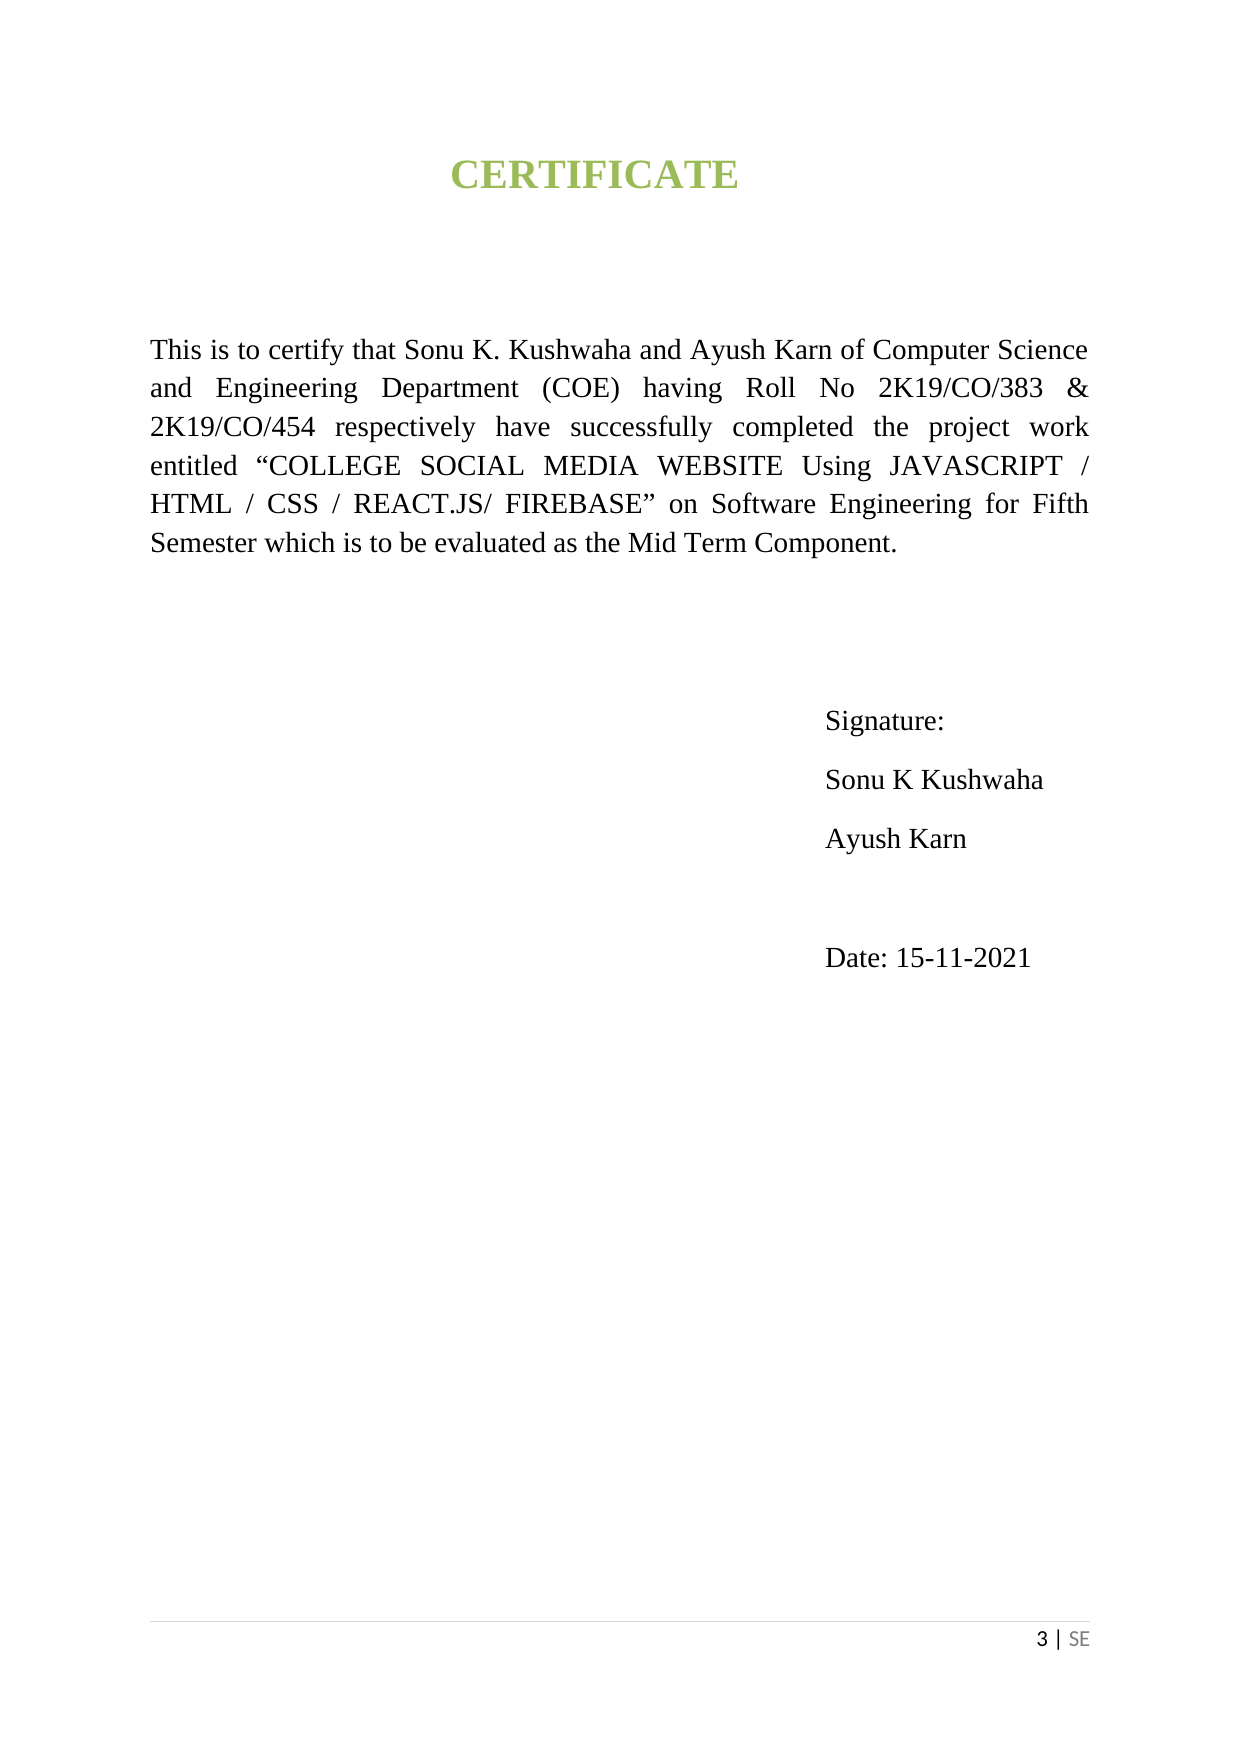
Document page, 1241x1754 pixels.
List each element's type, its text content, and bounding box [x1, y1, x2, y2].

text Date: 15-11-2021 [825, 940, 1090, 974]
text Signature: [825, 703, 1090, 736]
text This is to certify that Sonu K. Kushwaha and Ayush Karn of Computer Science and Engineering Department (COE) having Roll No 2K19/CO/383 & 2K19/CO/454 respectively have successfully completed the project work entitled “COLLEGE SOCIAL MEDIA WEBSITE Using JAVASCRIPT / HTML / CSS / REACT.JS/ FIREBASE” on Software Engineering for Fifth Semester which is to be evaluated as the Mid Term Component. [150, 332, 1090, 558]
text CERTIFICATE [375, 150, 1090, 198]
text Ayush Karn [825, 822, 1090, 855]
text Sonu K Kushwaha [825, 762, 1090, 796]
